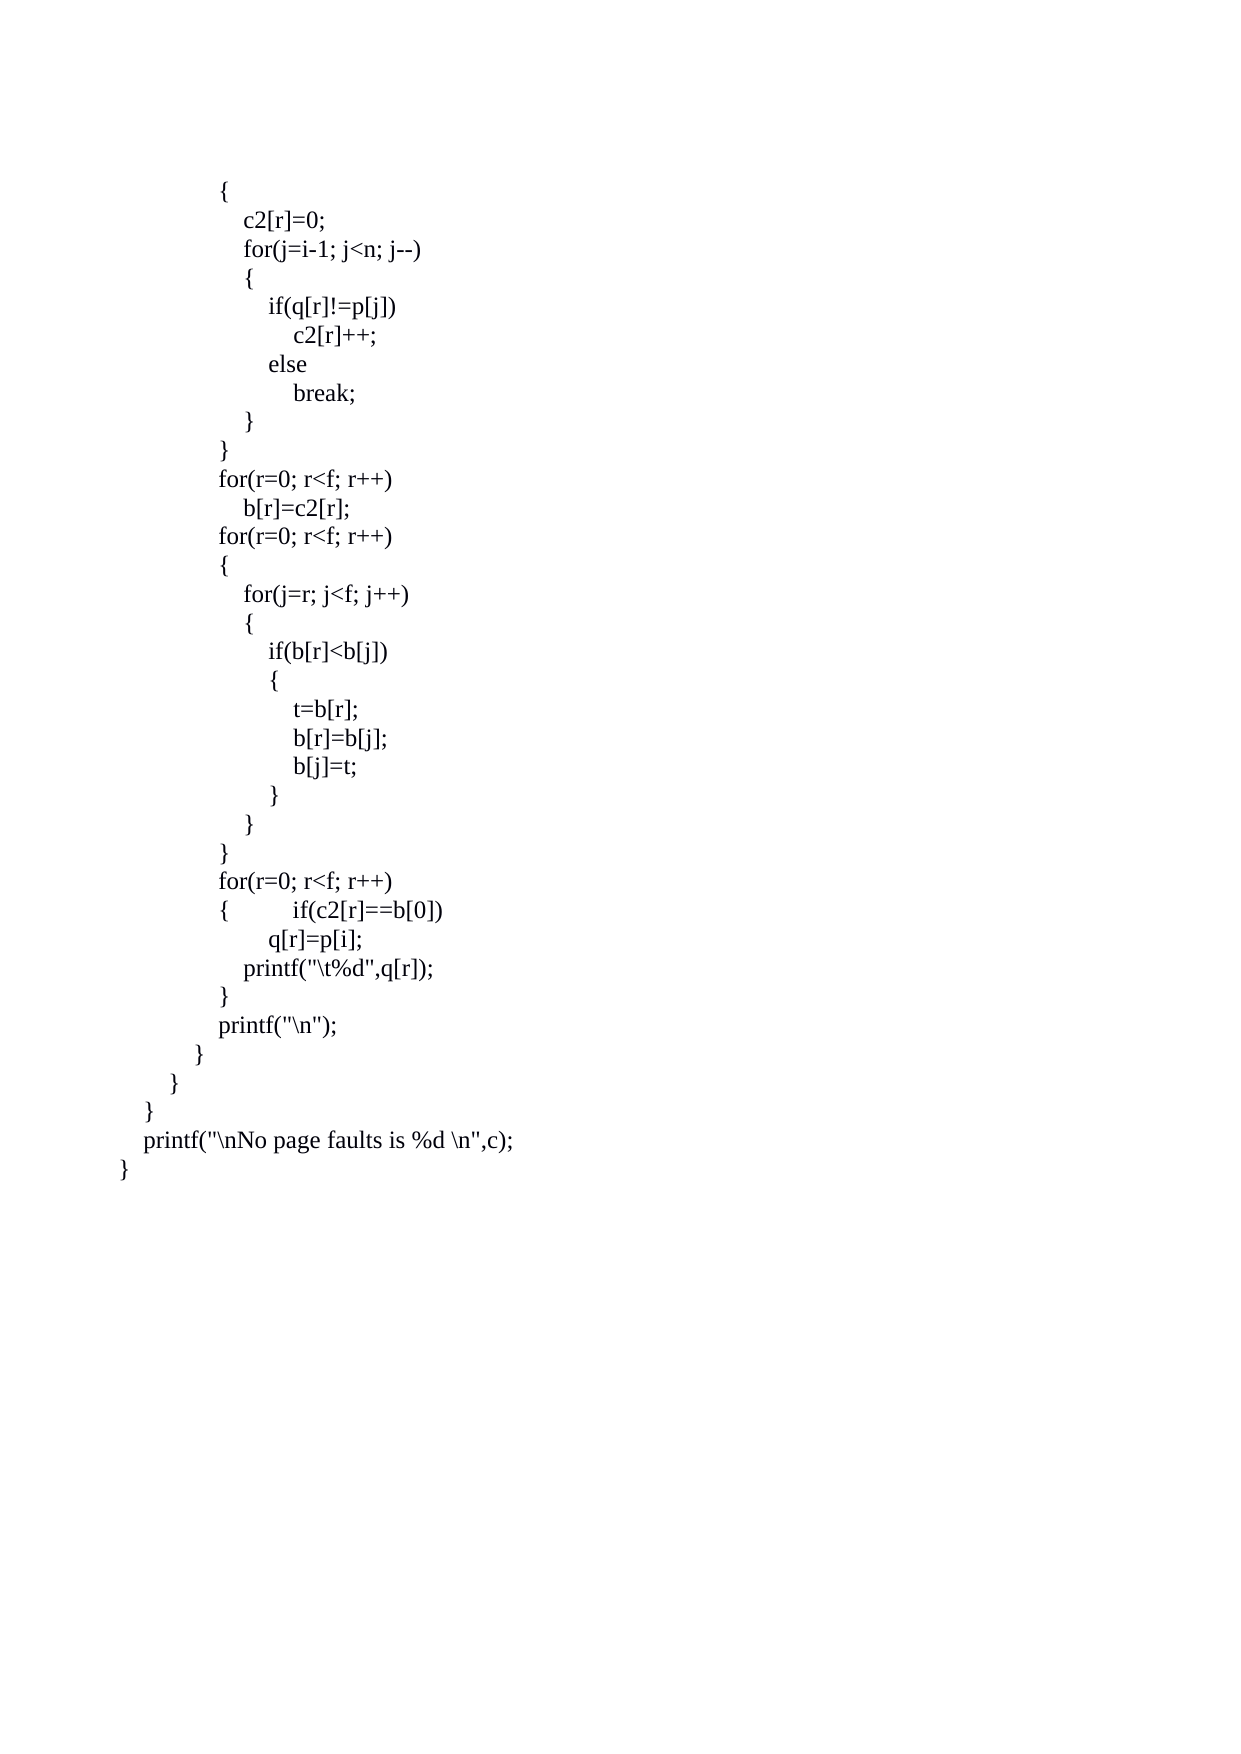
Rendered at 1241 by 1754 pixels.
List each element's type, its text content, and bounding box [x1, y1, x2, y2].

text q[r]=p[i]; [118, 924, 1122, 953]
text { [118, 176, 1122, 205]
text } [118, 1096, 1122, 1125]
text t=b[r]; [118, 694, 1122, 723]
text b[r]=b[j]; [118, 723, 1122, 751]
text } [118, 435, 1122, 464]
text } [118, 838, 1122, 866]
text b[r]=c2[r]; [118, 493, 1122, 521]
text } [118, 981, 1122, 1010]
text { [118, 608, 1122, 636]
text for(j=i-1; j<n; j--) [118, 234, 1122, 263]
text if(q[r]!=p[j]) [118, 291, 1122, 320]
text } [118, 1039, 1122, 1068]
text for(j=r; j<f; j++) [118, 579, 1122, 608]
text } [118, 809, 1122, 838]
text { [118, 550, 1122, 579]
text else [118, 349, 1122, 378]
text { [118, 665, 1122, 694]
text } [118, 406, 1122, 435]
text for(r=0; r<f; r++) [118, 464, 1122, 493]
text } [118, 1154, 1122, 1183]
text b[j]=t; [118, 751, 1122, 780]
text printf("\nNo page faults is %d \n",c); [118, 1125, 1122, 1154]
text break; [118, 378, 1122, 406]
text if(b[r]<b[j]) [118, 636, 1122, 665]
text } [118, 780, 1122, 809]
text } [118, 1068, 1122, 1096]
text printf("\t%d",q[r]); [118, 953, 1122, 981]
text c2[r]++; [118, 320, 1122, 349]
text for(r=0; r<f; r++) [118, 521, 1122, 550]
text { [118, 263, 1122, 291]
text for(r=0; r<f; r++) [118, 866, 1122, 895]
text printf("\n"); [118, 1010, 1122, 1039]
text c2[r]=0; [118, 205, 1122, 234]
text { if(c2[r]==b[0]) [118, 895, 1122, 924]
